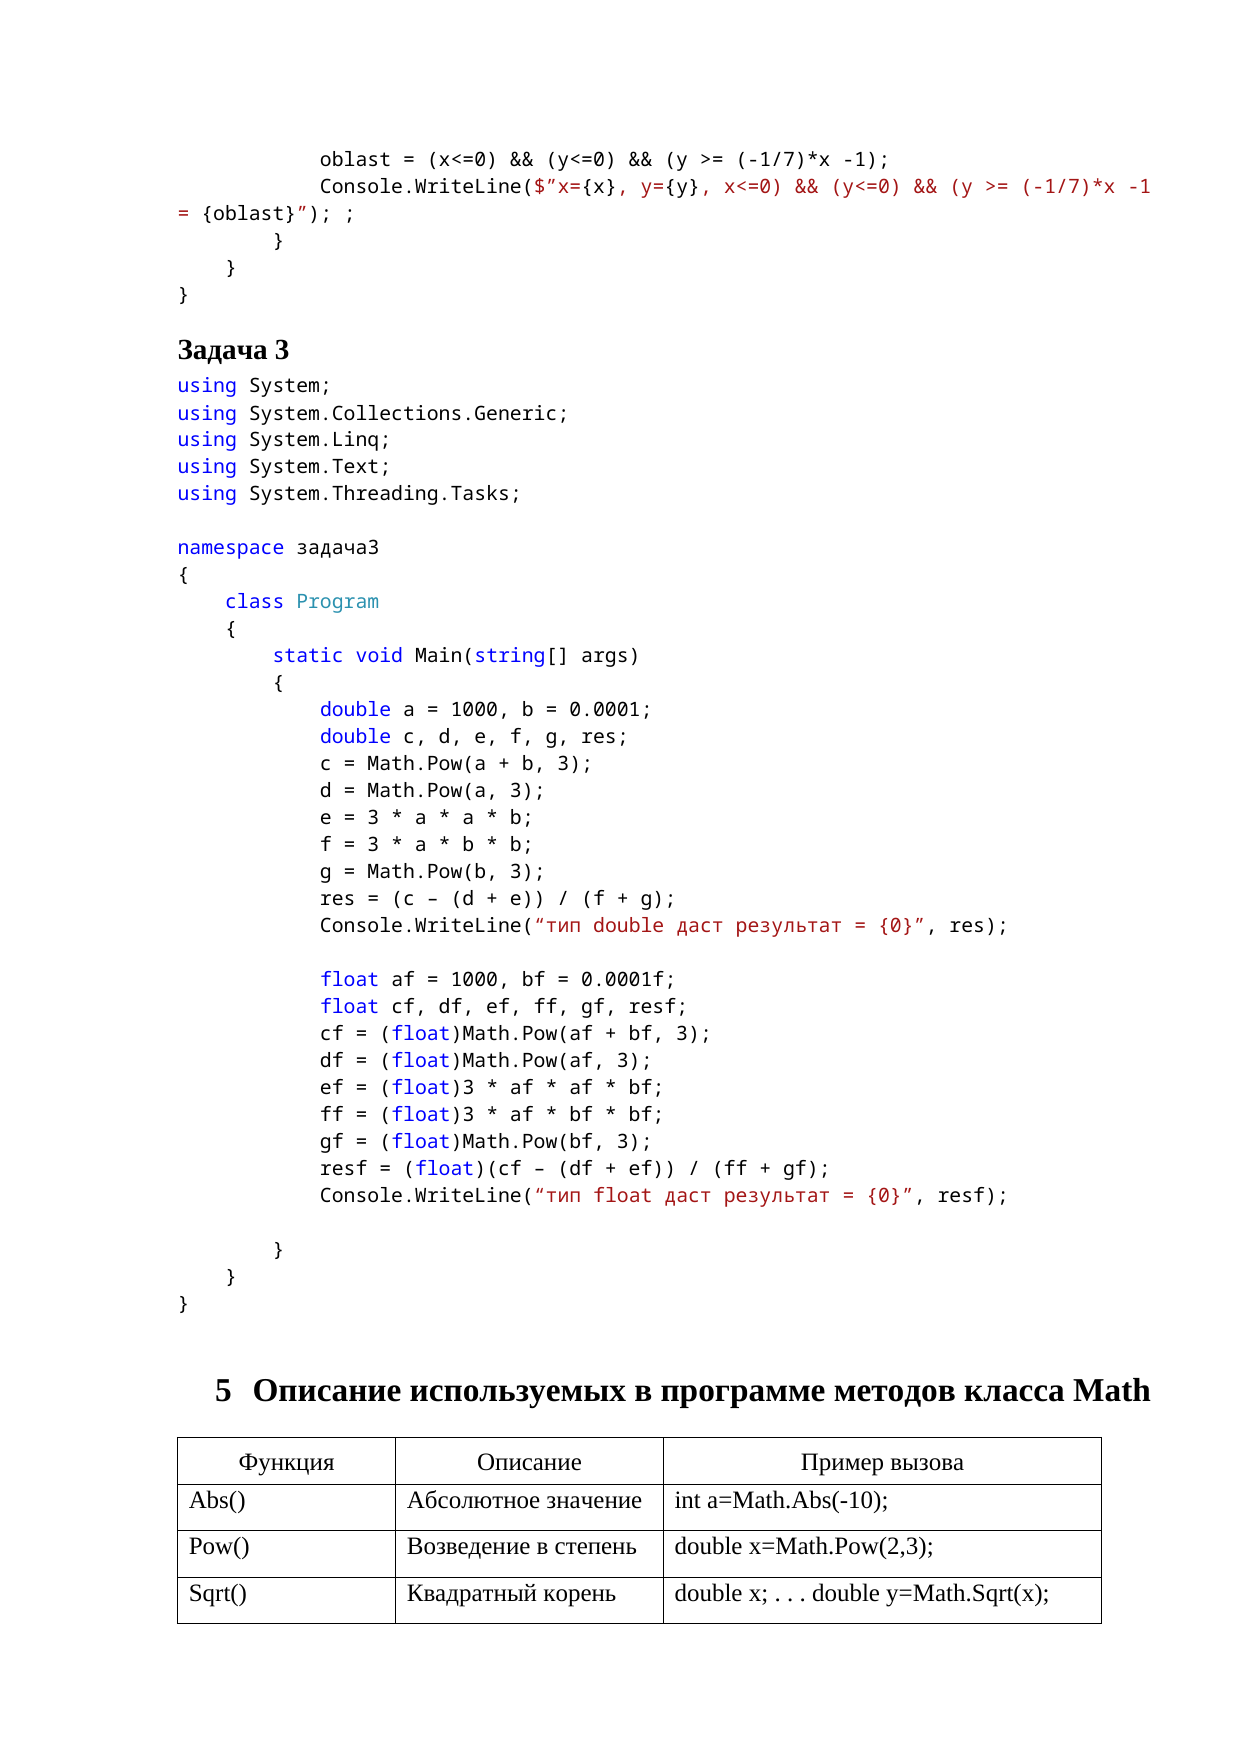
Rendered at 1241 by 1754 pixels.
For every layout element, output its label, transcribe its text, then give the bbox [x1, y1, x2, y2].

text } [177, 1289, 1152, 1316]
text } [177, 253, 1152, 280]
table_cell Sqrt() [178, 1578, 395, 1623]
table_cell double x; . . . double y=Math.Sqrt(x); [664, 1578, 1101, 1623]
table_cell Абсолютное значение [396, 1485, 663, 1530]
text { [177, 561, 1152, 588]
text ff = (float)3 * af * bf * bf; [177, 1100, 1152, 1127]
text Console.WriteLine(“тип float даст результат = {0}”, resf); [177, 1181, 1152, 1208]
text class Program [177, 588, 1152, 614]
text df = (float)Math.Pow(af, 3); [177, 1046, 1152, 1073]
table_cell Abs() [178, 1485, 395, 1530]
text } [177, 226, 1152, 253]
text using System.Threading.Tasks; [177, 480, 1152, 507]
text ef = (float)3 * af * af * bf; [177, 1073, 1152, 1100]
text f = 3 * a * b * b; [177, 830, 1152, 857]
text e = 3 * a * a * b; [177, 803, 1152, 830]
text Console.WriteLine($”x={x}, y={y}, x<=0) && (y<=0) && (y >= (-1/7)*x -1 = {oblast}”); ; [177, 172, 1152, 226]
text d = Math.Pow(a, 3); [177, 776, 1152, 803]
text float cf, df, ef, ff, gf, resf; [177, 992, 1152, 1019]
text { [177, 668, 1152, 696]
text } [177, 1262, 1152, 1289]
text resf = (float)(cf – (df + ef)) / (ff + gf); [177, 1154, 1152, 1181]
text double c, d, e, f, g, res; [177, 722, 1152, 749]
text { [177, 614, 1152, 642]
text static void Main(string[] args) [177, 642, 1152, 668]
table_header Функция [178, 1438, 395, 1484]
subtitle Задача 3 [177, 332, 1152, 366]
subtitle Описание используемых в программе методов класса Math [215, 1370, 1152, 1408]
text gf = (float)Math.Pow(bf, 3); [177, 1127, 1152, 1154]
text double a = 1000, b = 0.0001; [177, 696, 1152, 722]
text using System.Collections.Generic; [177, 399, 1152, 426]
text g = Math.Pow(b, 3); [177, 857, 1152, 884]
text namespace задача3 [177, 534, 1152, 561]
text cf = (float)Math.Pow(af + bf, 3); [177, 1019, 1152, 1046]
text } [177, 1235, 1152, 1262]
table_header Пример вызова [664, 1438, 1101, 1484]
text res = (c – (d + e)) / (f + g); [177, 884, 1152, 911]
table_cell double x=Math.Pow(2,3); [664, 1531, 1101, 1577]
text using System.Linq; [177, 426, 1152, 453]
table_cell int a=Math.Abs(-10); [664, 1485, 1101, 1530]
table_cell Возведение в степень [396, 1531, 663, 1577]
text float af = 1000, bf = 0.0001f; [177, 965, 1152, 992]
text Console.WriteLine(“тип double даст результат = {0}”, res); [177, 911, 1152, 938]
table_cell Квадратный корень [396, 1578, 663, 1623]
table_cell Pow() [178, 1531, 395, 1577]
text c = Math.Pow(a + b, 3); [177, 749, 1152, 776]
text oblast = (x<=0) && (y<=0) && (y >= (-1/7)*x -1); [177, 145, 1152, 172]
table_header Описание [396, 1438, 663, 1484]
text using System.Text; [177, 453, 1152, 480]
text using System; [177, 372, 1152, 399]
text } [177, 280, 1152, 307]
